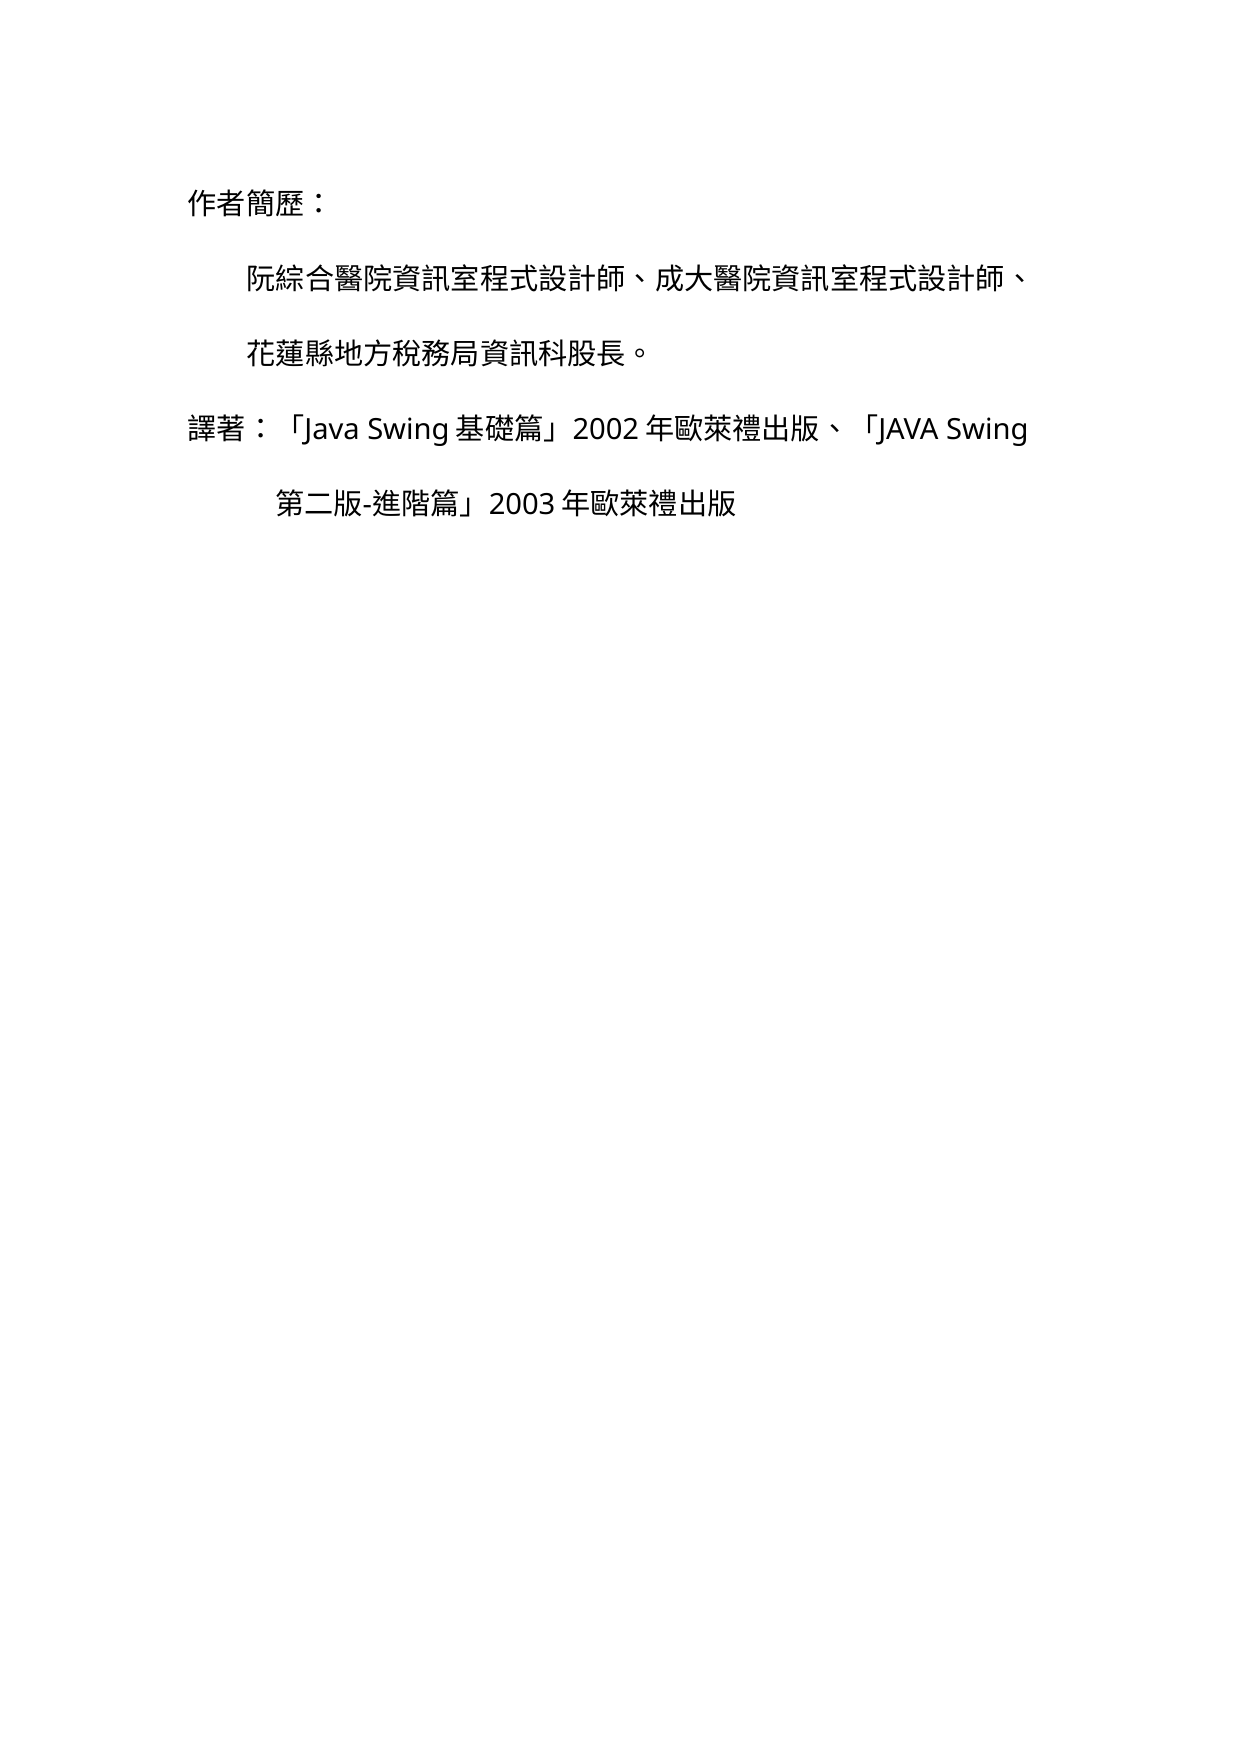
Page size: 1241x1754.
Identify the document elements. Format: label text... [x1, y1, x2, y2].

text 作者簡歷： [187, 164, 1053, 239]
text 譯著：「Java Swing基礎篇」2002年歐萊禮出版、「JAVA Swing 第二版-進階篇」2003年歐萊禮出版 [187, 389, 1053, 539]
text 阮綜合醫院資訊室程式設計師、成大醫院資訊室程式設計師、花蓮縣地方稅務局資訊科股長。 [246, 239, 1053, 389]
